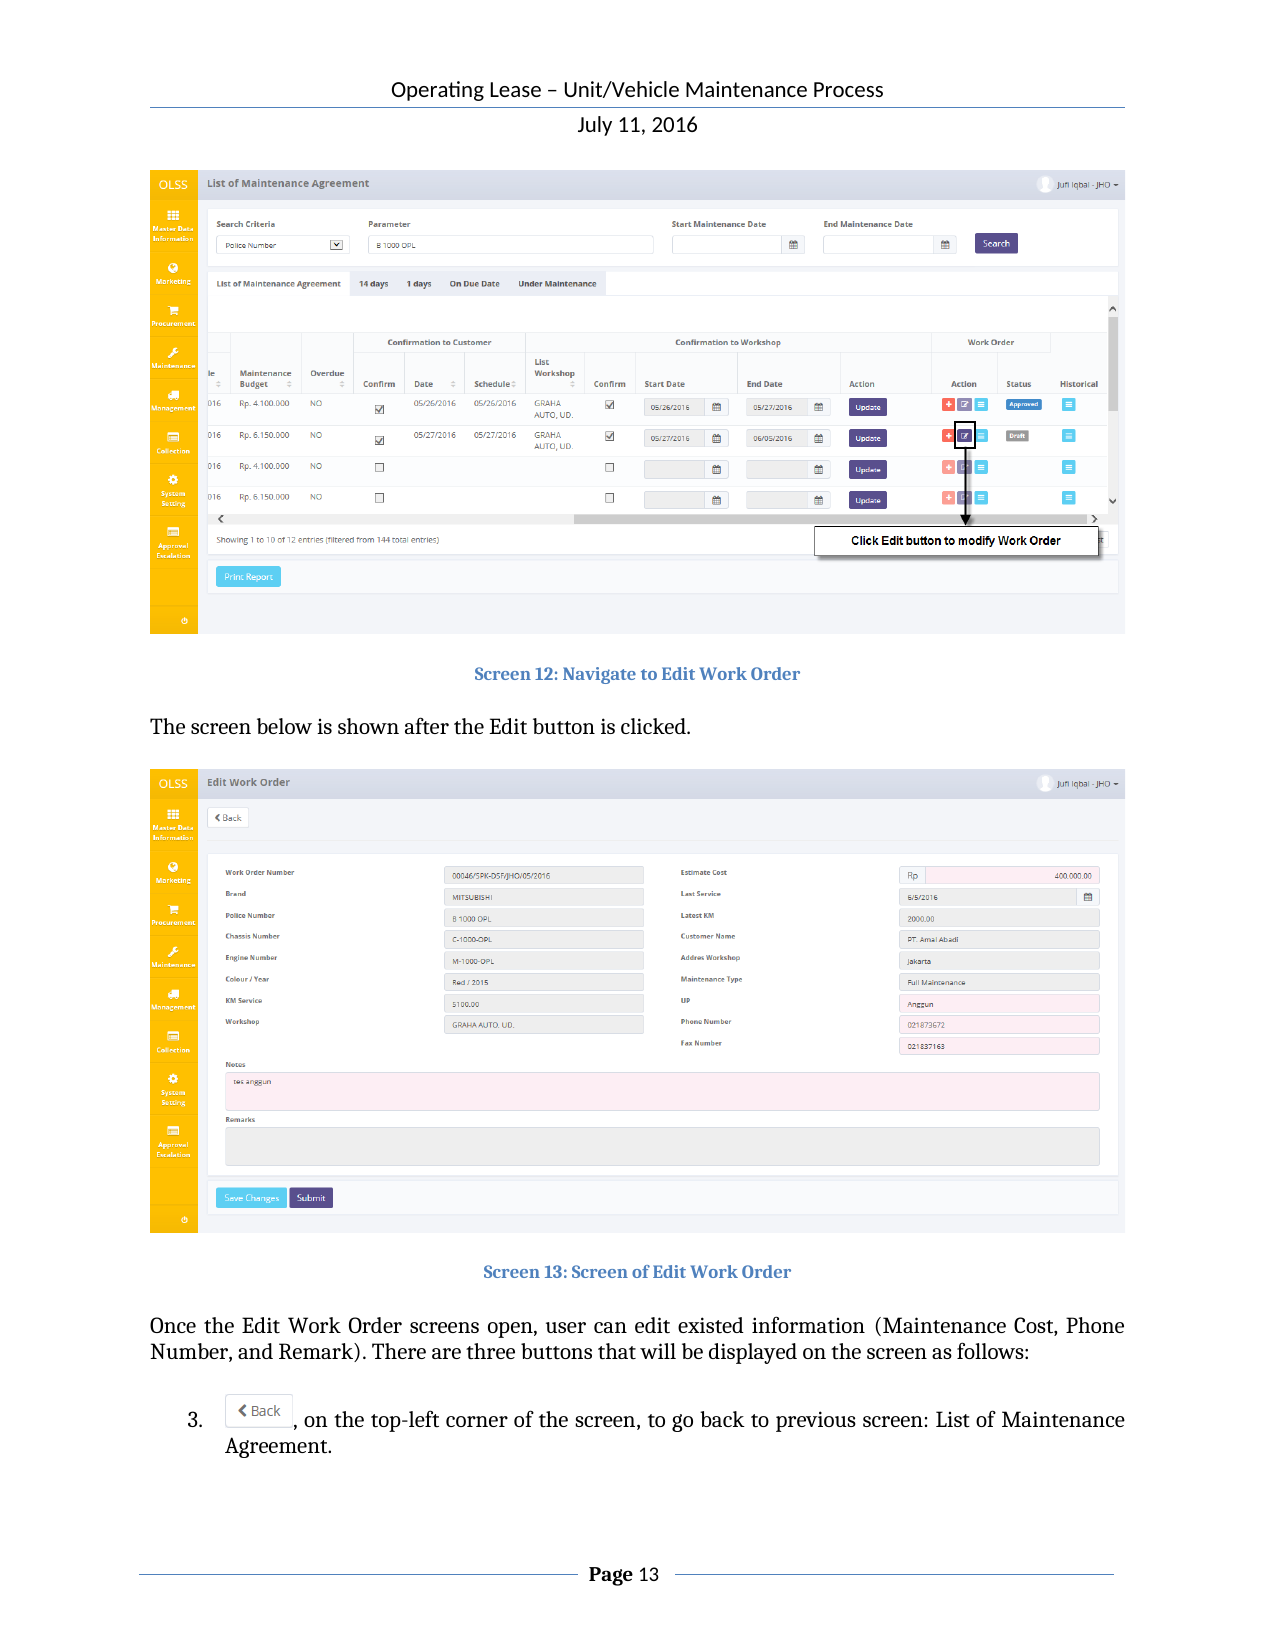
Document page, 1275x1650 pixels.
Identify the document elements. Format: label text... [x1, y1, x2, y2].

text Screen 12: Navigate to Edit Work Order [150, 663, 1125, 685]
list , on the top-left corner of the screen, to go back to previous screen: List of Maintenance Agreement. [187, 1394, 1125, 1460]
text The screen below is shown after the Edit button is clicked. [150, 714, 1125, 740]
picture [225, 1394, 293, 1428]
text Once the Edit Work Order screens open, user can edit existed information (Maintenance Cost, Phone Number, and Remark). There are three buttons that will be displayed on the screen as follows: [150, 1313, 1125, 1365]
text Screen 13: Screen of Edit Work Order [150, 1262, 1125, 1283]
picture [150, 170, 1125, 634]
picture [150, 769, 1125, 1233]
